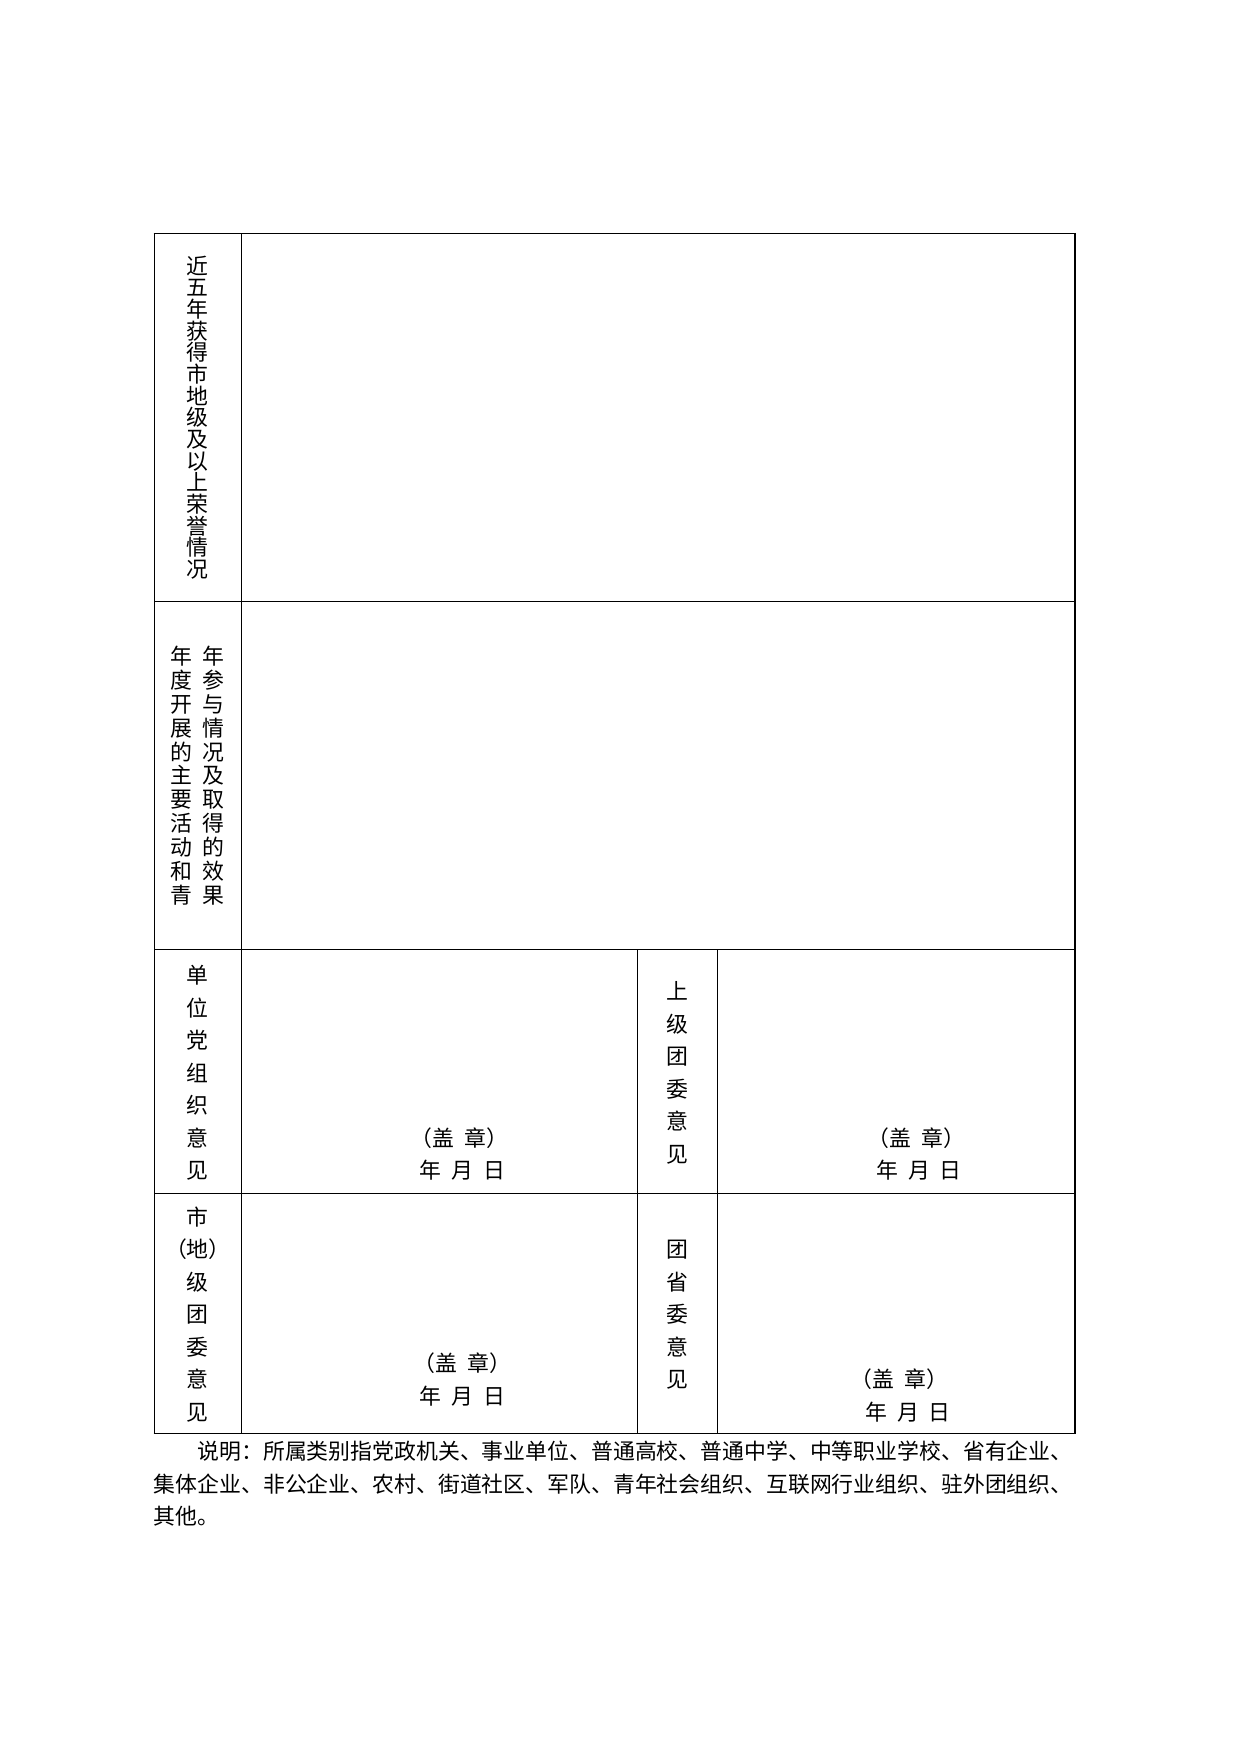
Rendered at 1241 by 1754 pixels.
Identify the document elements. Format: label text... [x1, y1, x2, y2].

table_cell （盖 章） 年 月 日 [242, 950, 637, 1192]
table_cell （盖 章） 年 月 日 [718, 950, 1074, 1192]
table_cell （盖 章） 年 月 日 [242, 1194, 637, 1433]
table_cell 年参与情况及取得的效果 年度开展的主要活动和青 [155, 602, 241, 949]
table_cell 近五年获得市地级及以上荣誉情况 [155, 234, 241, 601]
table_cell （盖 章） 年 月 日 [718, 1194, 1074, 1433]
table_cell [242, 234, 1074, 601]
table_cell [242, 602, 1074, 949]
table_cell 市 （地） 级 团 委 意 见 [155, 1194, 241, 1433]
table_cell 团 省 委 意 见 [638, 1194, 717, 1433]
table_cell 上 级 团 委 意 见 [638, 950, 717, 1192]
table_cell 单 位 党 组 织 意 见 [155, 950, 241, 1192]
text 说明：所属类别指党政机关、事业单位、普通高校、普通中学、中等职业学校、省有企业、集体企业、非公企业、农村、街道社区、军队、青年社会组织、互联网行业组织、驻外团组织、其他。 [153, 1434, 1087, 1531]
